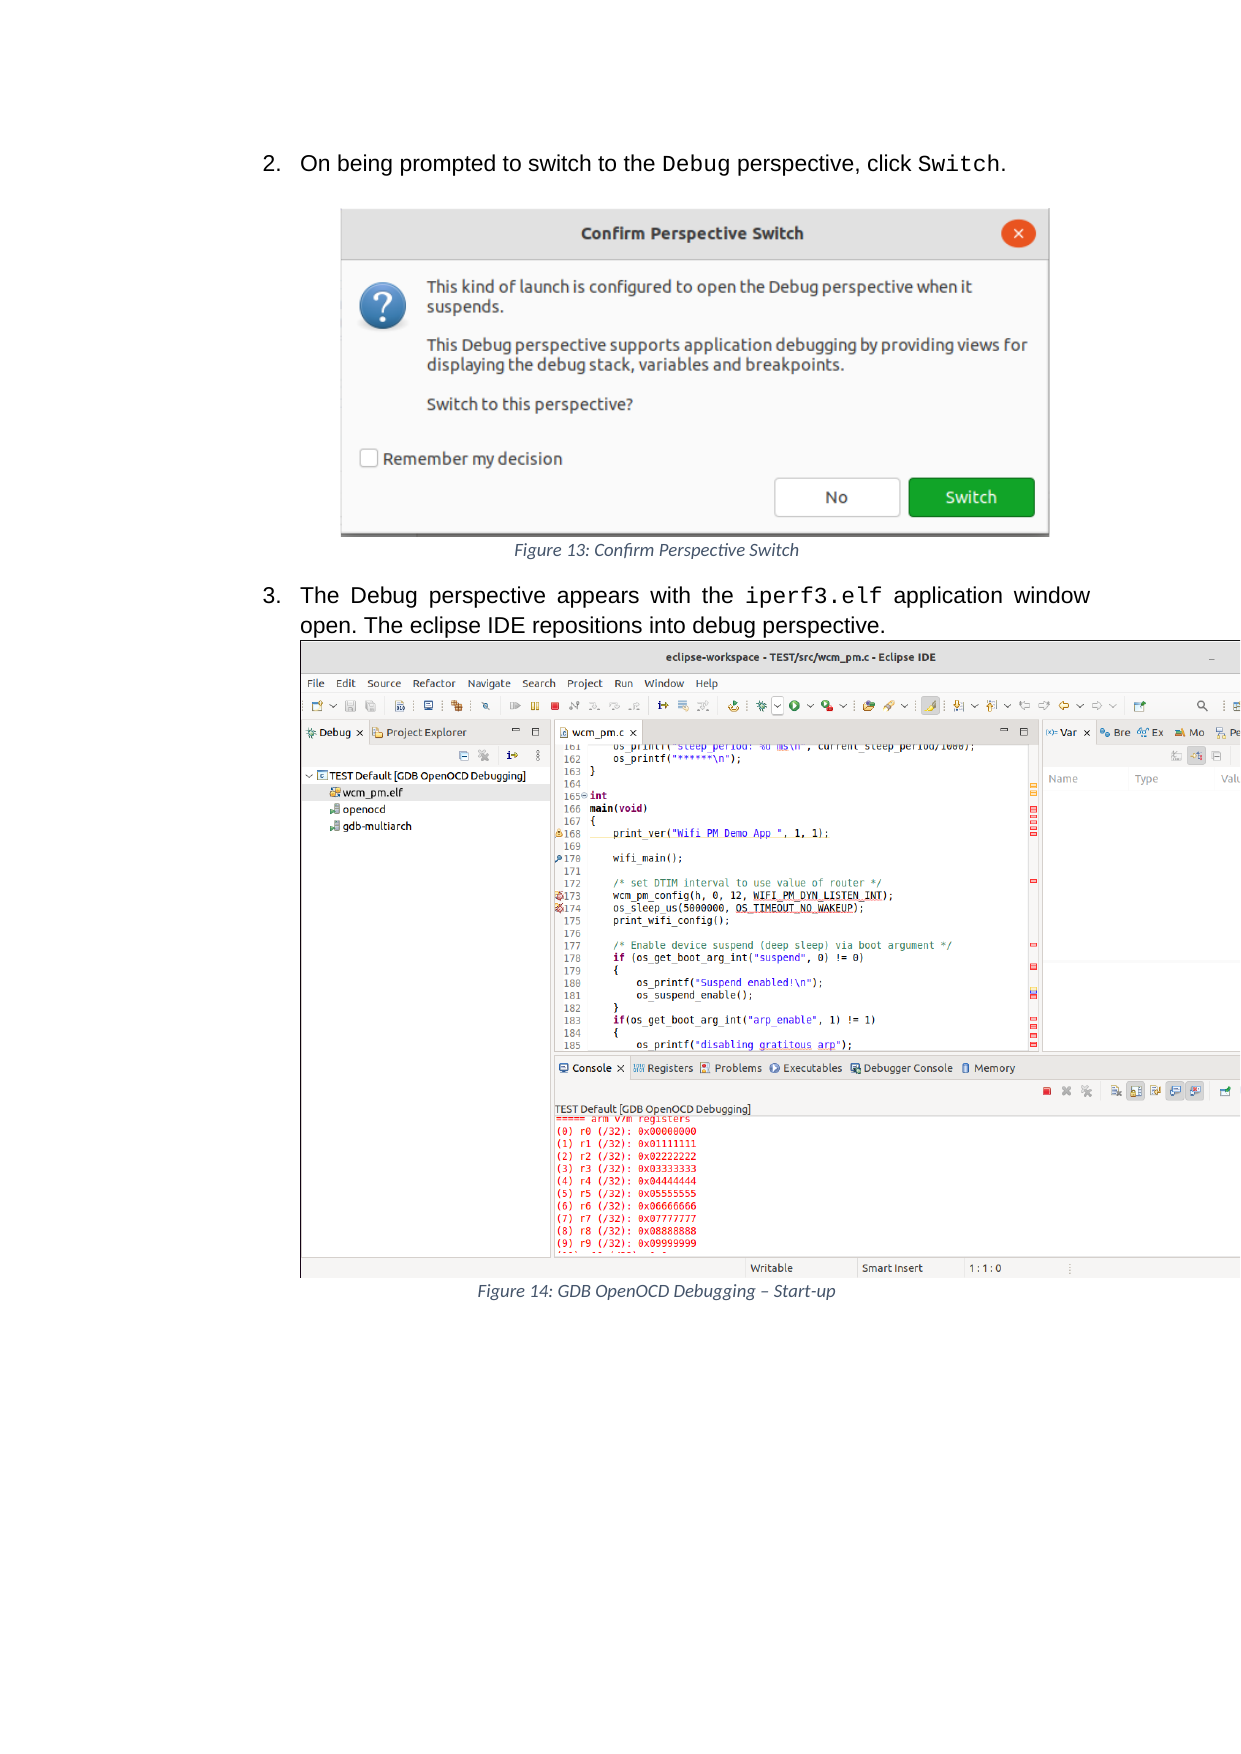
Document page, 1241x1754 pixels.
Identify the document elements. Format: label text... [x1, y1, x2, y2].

list The Debug perspective appears with the iperf3.elf application window open. The eclipse IDE repositions into debug perspective. [262, 582, 1090, 639]
list On being prompted to switch to the Debug perspective, click Switch. [262, 150, 1090, 178]
